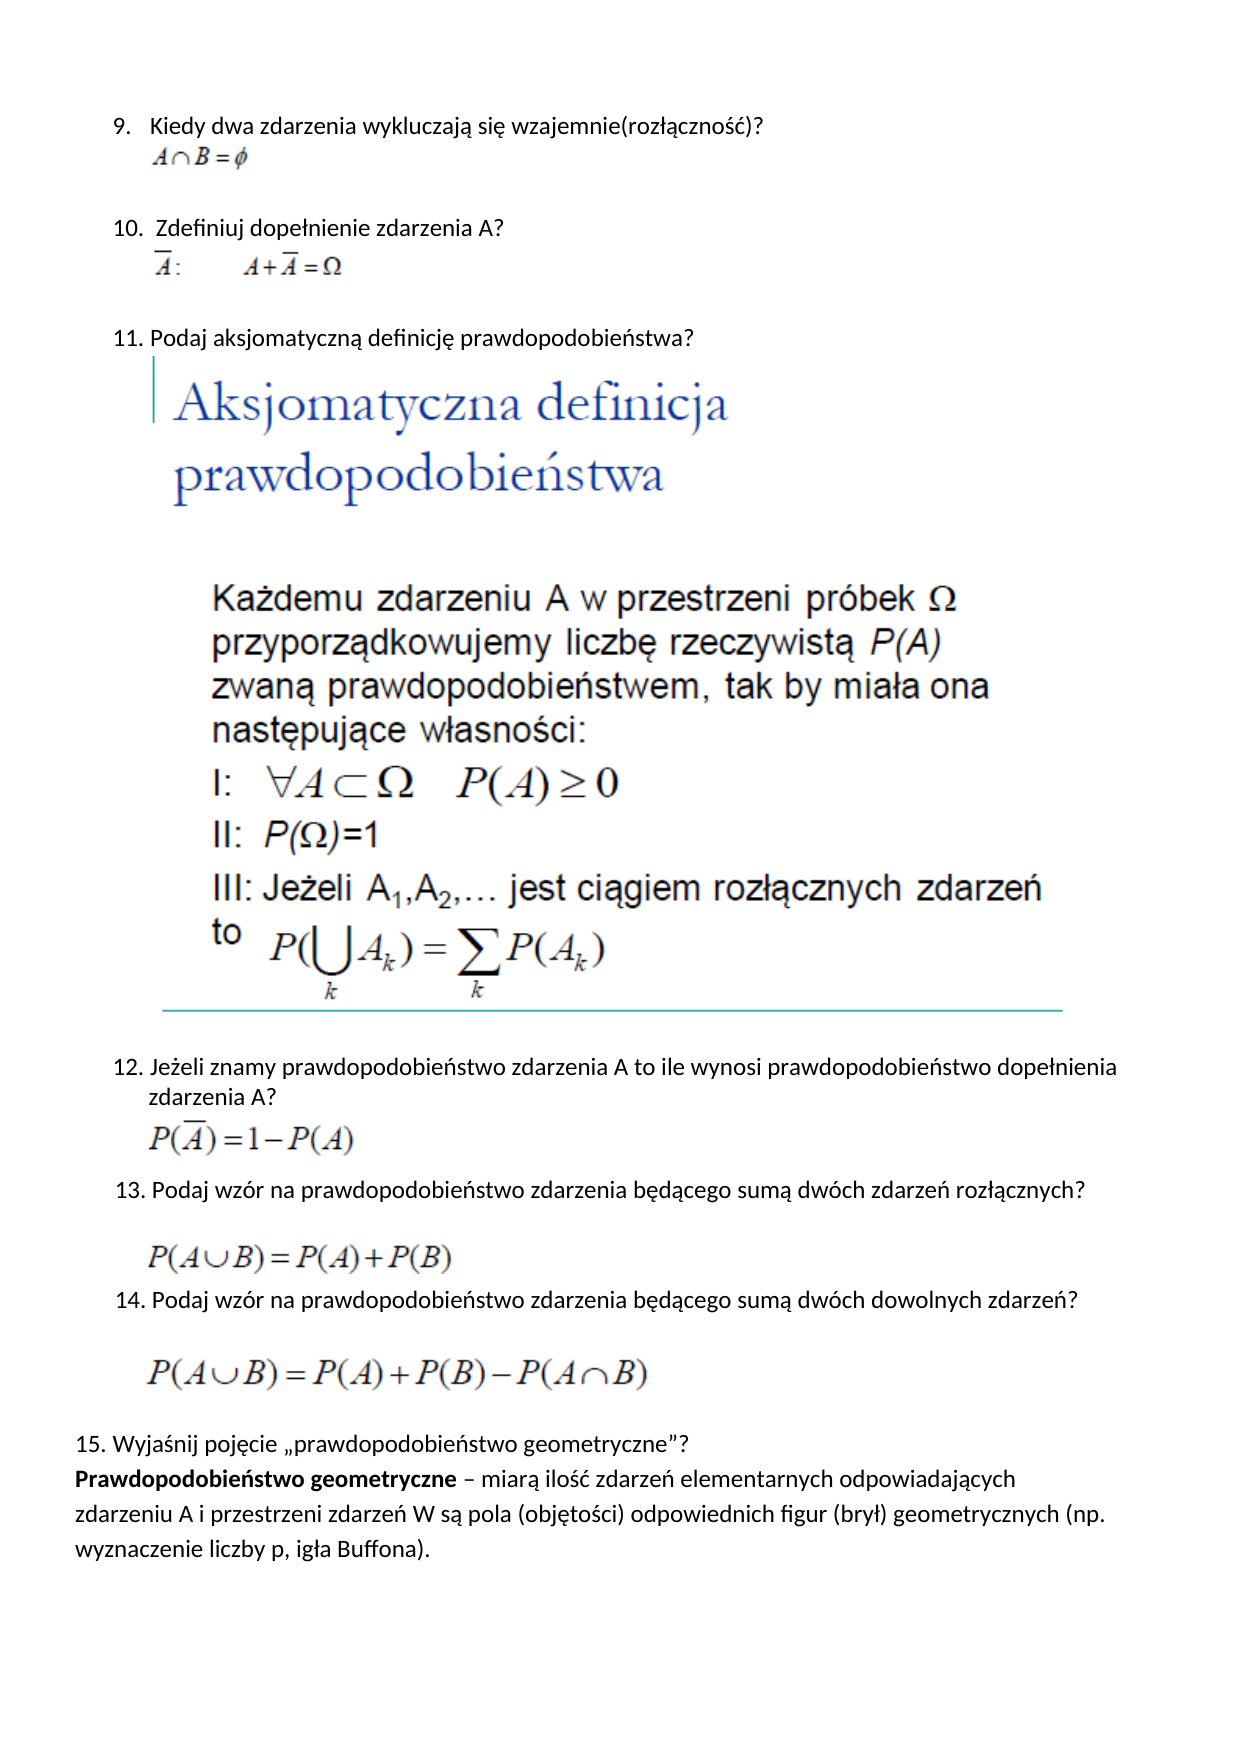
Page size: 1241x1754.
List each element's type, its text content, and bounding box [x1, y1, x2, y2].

list Jeżeli znamy prawdopodobieństwo zdarzenia A to ile wynosi prawdopodobieństwo dopełnienia [112, 1051, 1165, 1081]
list Podaj aksjomatyczną definicję prawdopodobieństwa? [112, 322, 1165, 1047]
text zdarzenia A? 13. Podaj wzór na prawdopodobieństwo zdarzenia będącego sumą dwóch zdarzeń rozłącznych? 14. Podaj wzór na prawdopodobieństwo zdarzenia będącego sumą dwóch dowolnych zdarzeń? [75, 1081, 1165, 1403]
list Zdefiniuj dopełnienie zdarzenia A? [112, 212, 1165, 283]
list Kiedy dwa zdarzenia wykluczają się wzajemnie(rozłączność)? [112, 110, 1165, 173]
text 15. Wyjaśnij pojęcie „prawdopodobieństwo geometryczne”? Prawdopodobieństwo geometryczne – miarą ilość zdarzeń elementarnych odpowiadających zdarzeniu A i przestrzeni zdarzeń W są pola (objętości) odpowiednich figur (brył) geometrycznych (np. wyznaczenie liczby p, igła Buffona). [75, 1428, 1165, 1563]
